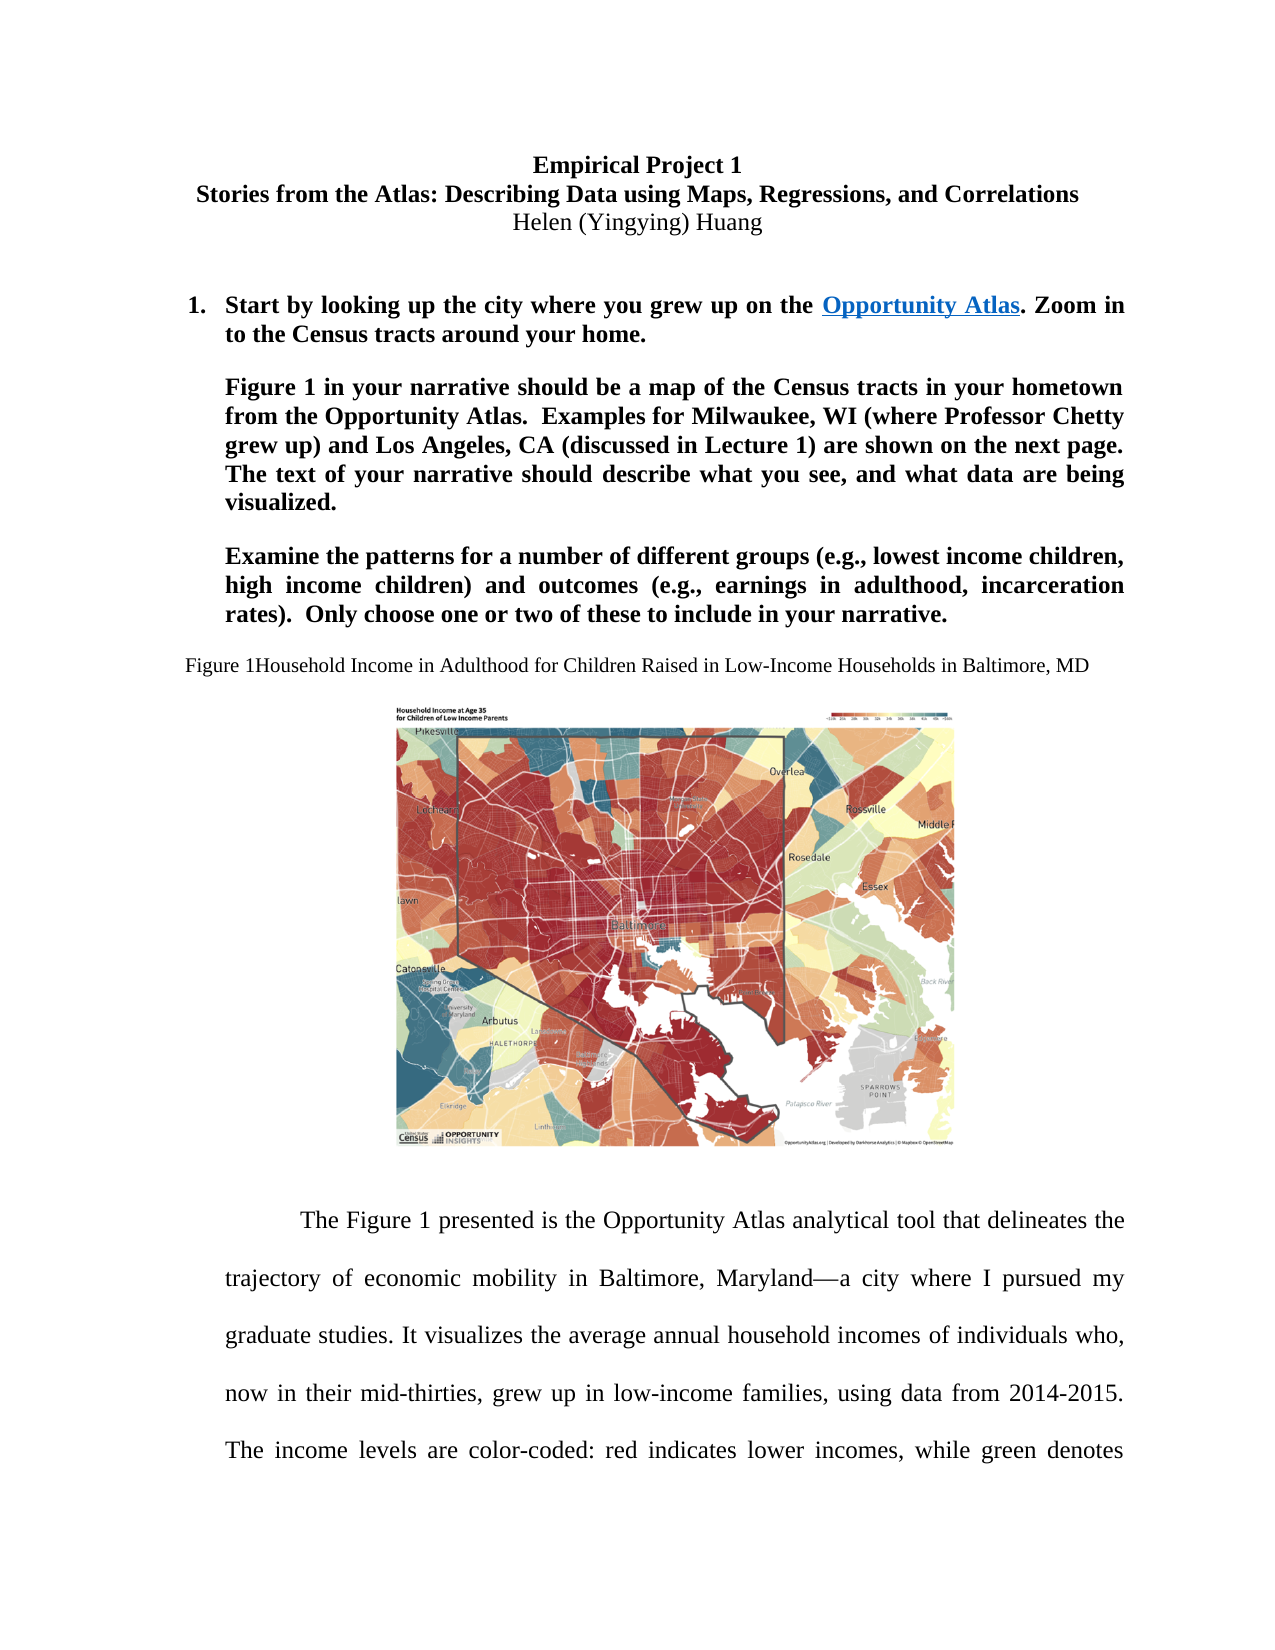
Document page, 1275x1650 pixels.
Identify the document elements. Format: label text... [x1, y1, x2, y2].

text Empirical Project 1 [150, 150, 1125, 179]
text Helen (Yingying) Huang [150, 207, 1125, 236]
text Examine the patterns for a number of different groups (e.g., lowest income children, high income children) and outcomes (e.g., earnings in adulthood, incarceration rates). Only choose one or two of these to include in your narrative. [225, 541, 1125, 627]
picture [390, 701, 960, 1152]
text Figure 1Household Income in Adulthood for Children Raised in Low-Income Households in Baltimore, MD [150, 652, 1125, 677]
list Start by looking up the city where you grew up on the Opportunity Atlas. Zoom in to the Census tracts around your home. [187, 290, 1125, 347]
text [225, 1206, 1125, 1464]
text Stories from the Atlas: Describing Data using Maps, Regressions, and Correlations [150, 179, 1125, 207]
text Figure 1 in your narrative should be a map of the Census tracts in your hometown from the Opportunity Atlas. Examples for Milwaukee, WI (where Professor Chetty grew up) and Los Angeles, CA (discussed in Lecture 1) are shown on the next page. The text of your narrative should describe what you see, and what data are being visualized. [225, 372, 1125, 516]
